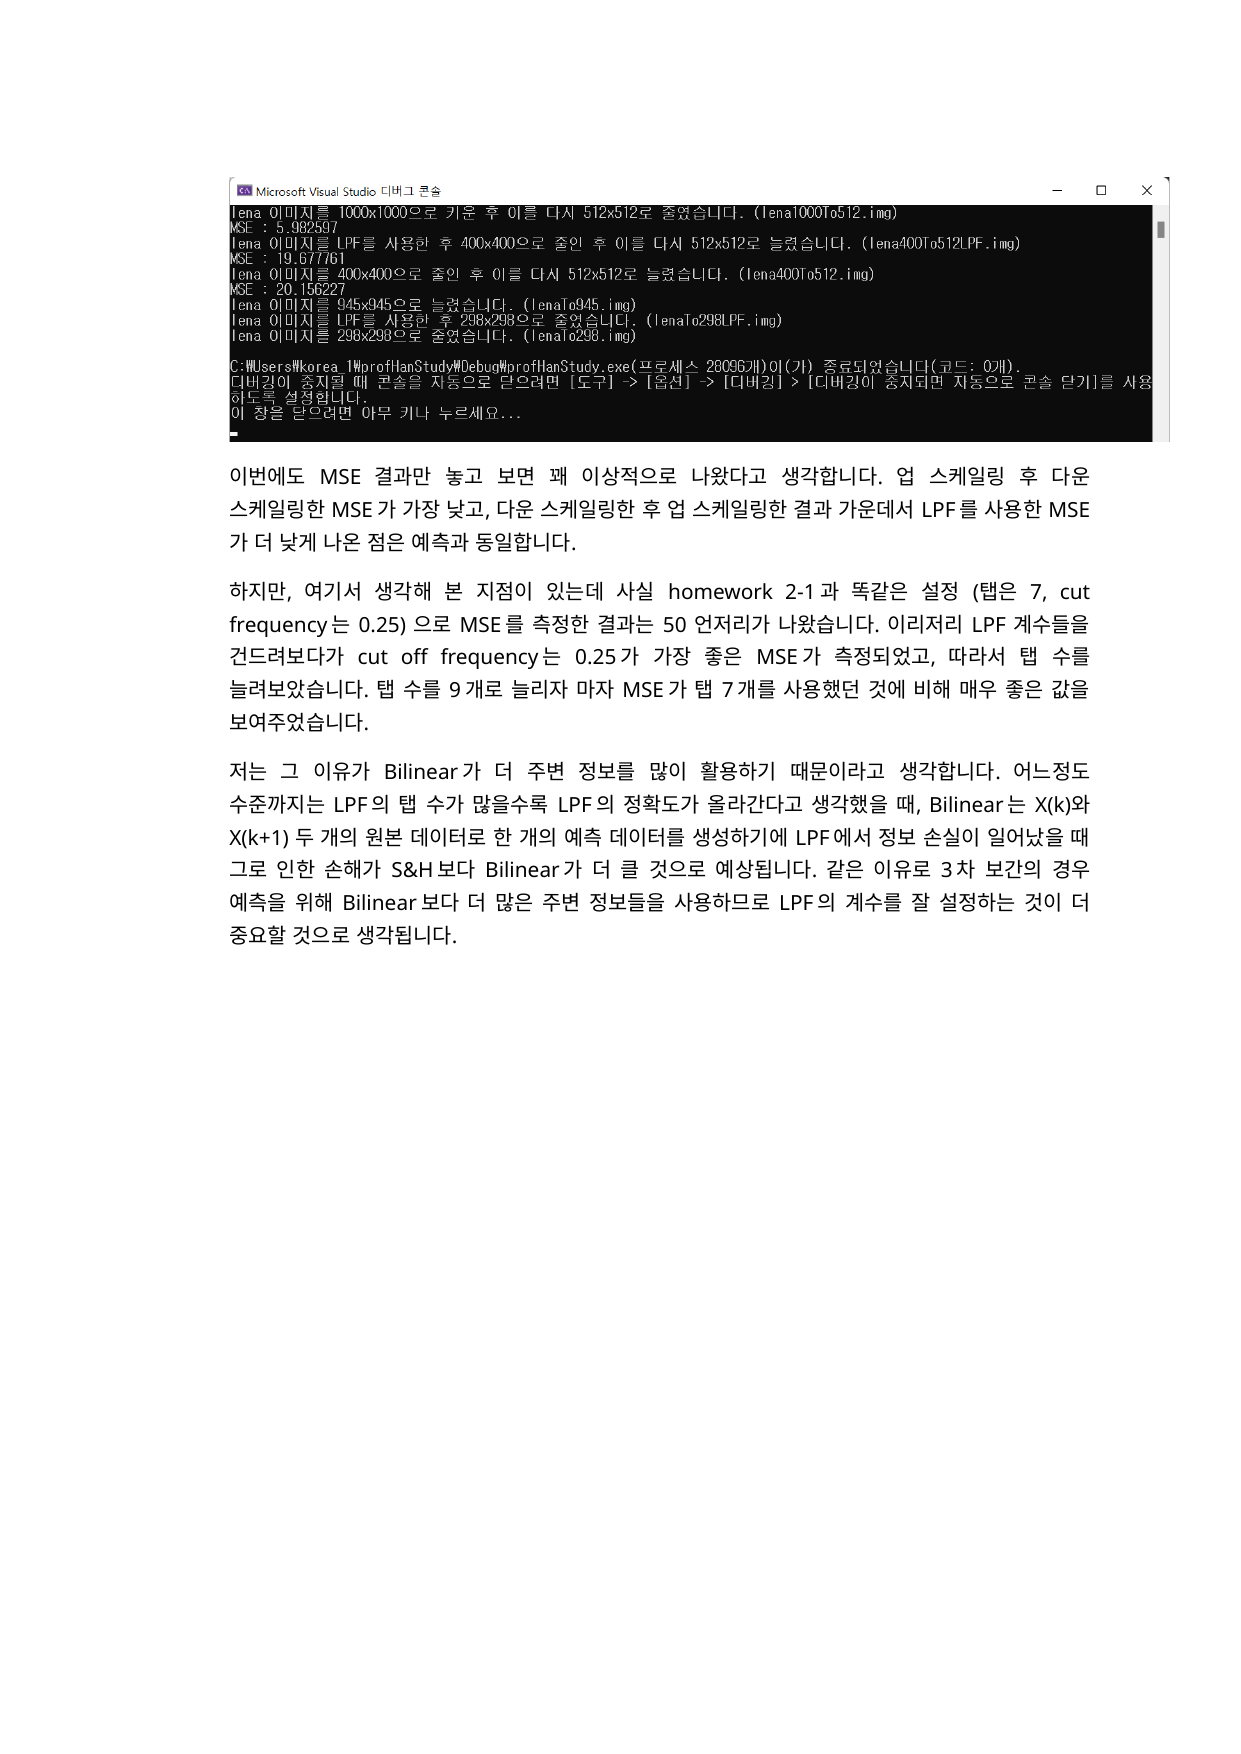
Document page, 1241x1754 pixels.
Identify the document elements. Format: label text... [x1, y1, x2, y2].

list 하지만, 여기서 생각해 본 지점이 있는데 사실 homework 2-1과 똑같은 설정 (탭은 7, cut frequency는 0.25) 으로 MSE를 측정한 결과는 50 언저리가 나왔습니다. 이리저리 LPF 계수들을 건드려보다가 cut off frequency는 0.25가 가장 좋은 MSE가 측정되었고, 따라서 탭 수를 늘려보았습니다. 탭 수를 9개로 늘리자 마자 MSE가 탭 7개를 사용했던 것에 비해 매우 좋은 값을 보여주었습니다. [229, 575, 1090, 736]
list 저는 그 이유가 Bilinear가 더 주변 정보를 많이 활용하기 때문이라고 생각합니다. 어느정도 수준까지는 LPF의 탭 수가 많을수록 LPF의 정확도가 올라간다고 생각했을 때, Bilinear는 X(k)와 X(k+1) 두 개의 원본 데이터로 한 개의 예측 데이터를 생성하기에 LPF에서 정보 손실이 일어났을 때 그로 인한 손해가 S&H보다 Bilinear가 더 클 것으로 예상됩니다. 같은 이유로 3차 보간의 경우 예측을 위해 Bilinear보다 더 많은 주변 정보들을 사용하므로 LPF의 계수를 잘 설정하는 것이 더 중요할 것으로 생각됩니다. [229, 755, 1090, 949]
picture [229, 177, 1170, 442]
list 이번에도 MSE 결과만 놓고 보면 꽤 이상적으로 나왔다고 생각합니다. 업 스케일링 후 다운 스케일링한 MSE가 가장 낮고, 다운 스케일링한 후 업 스케일링한 결과 가운데서 LPF를 사용한 MSE가 더 낮게 나온 점은 예측과 동일합니다. [229, 460, 1090, 556]
